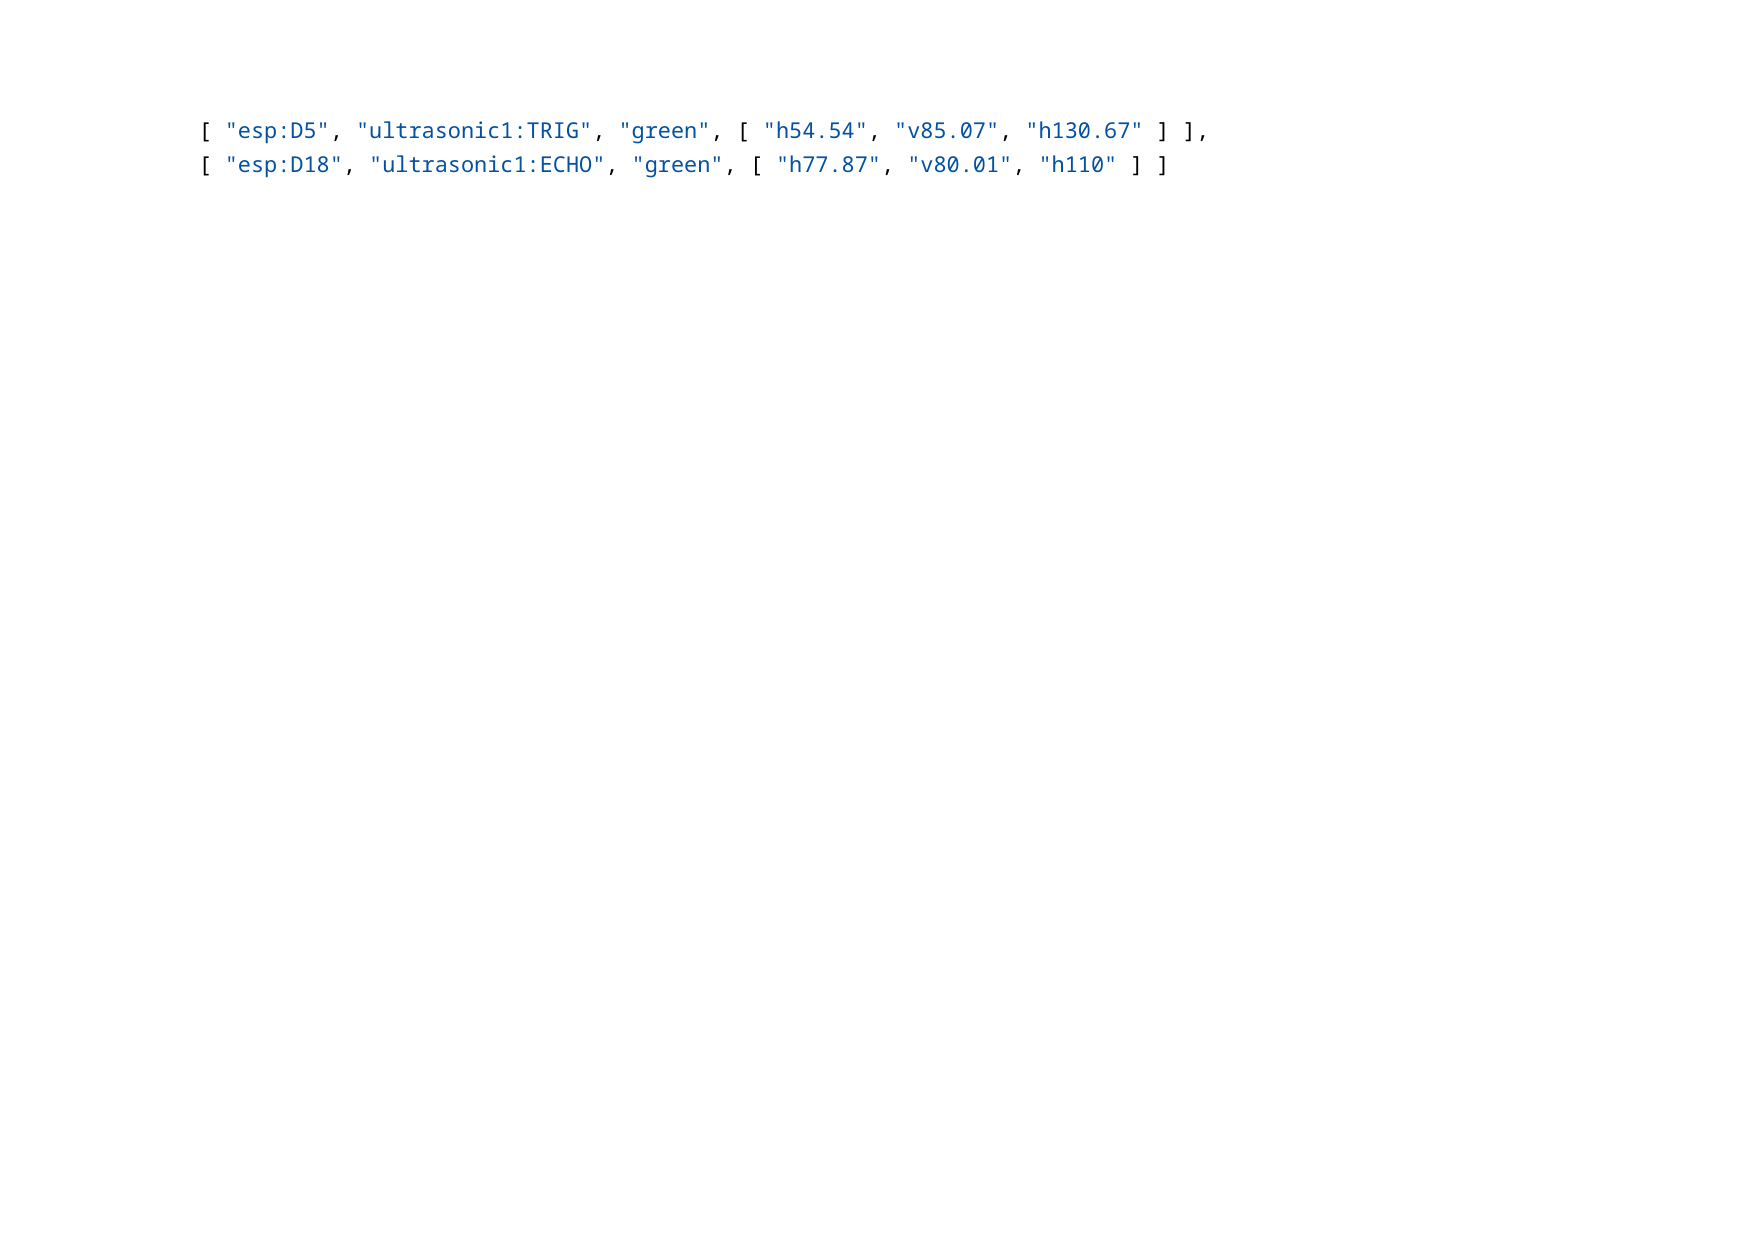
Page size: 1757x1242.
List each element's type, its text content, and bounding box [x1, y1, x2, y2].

text [ "esp:D18", "ultrasonic1:ECHO", "green", [ "h77.87", "v80.01", "h110" ] ] [198, 149, 1504, 178]
text [ "esp:D5", "ultrasonic1:TRIG", "green", [ "h54.54", "v85.07", "h130.67" ] ], [198, 114, 1504, 144]
